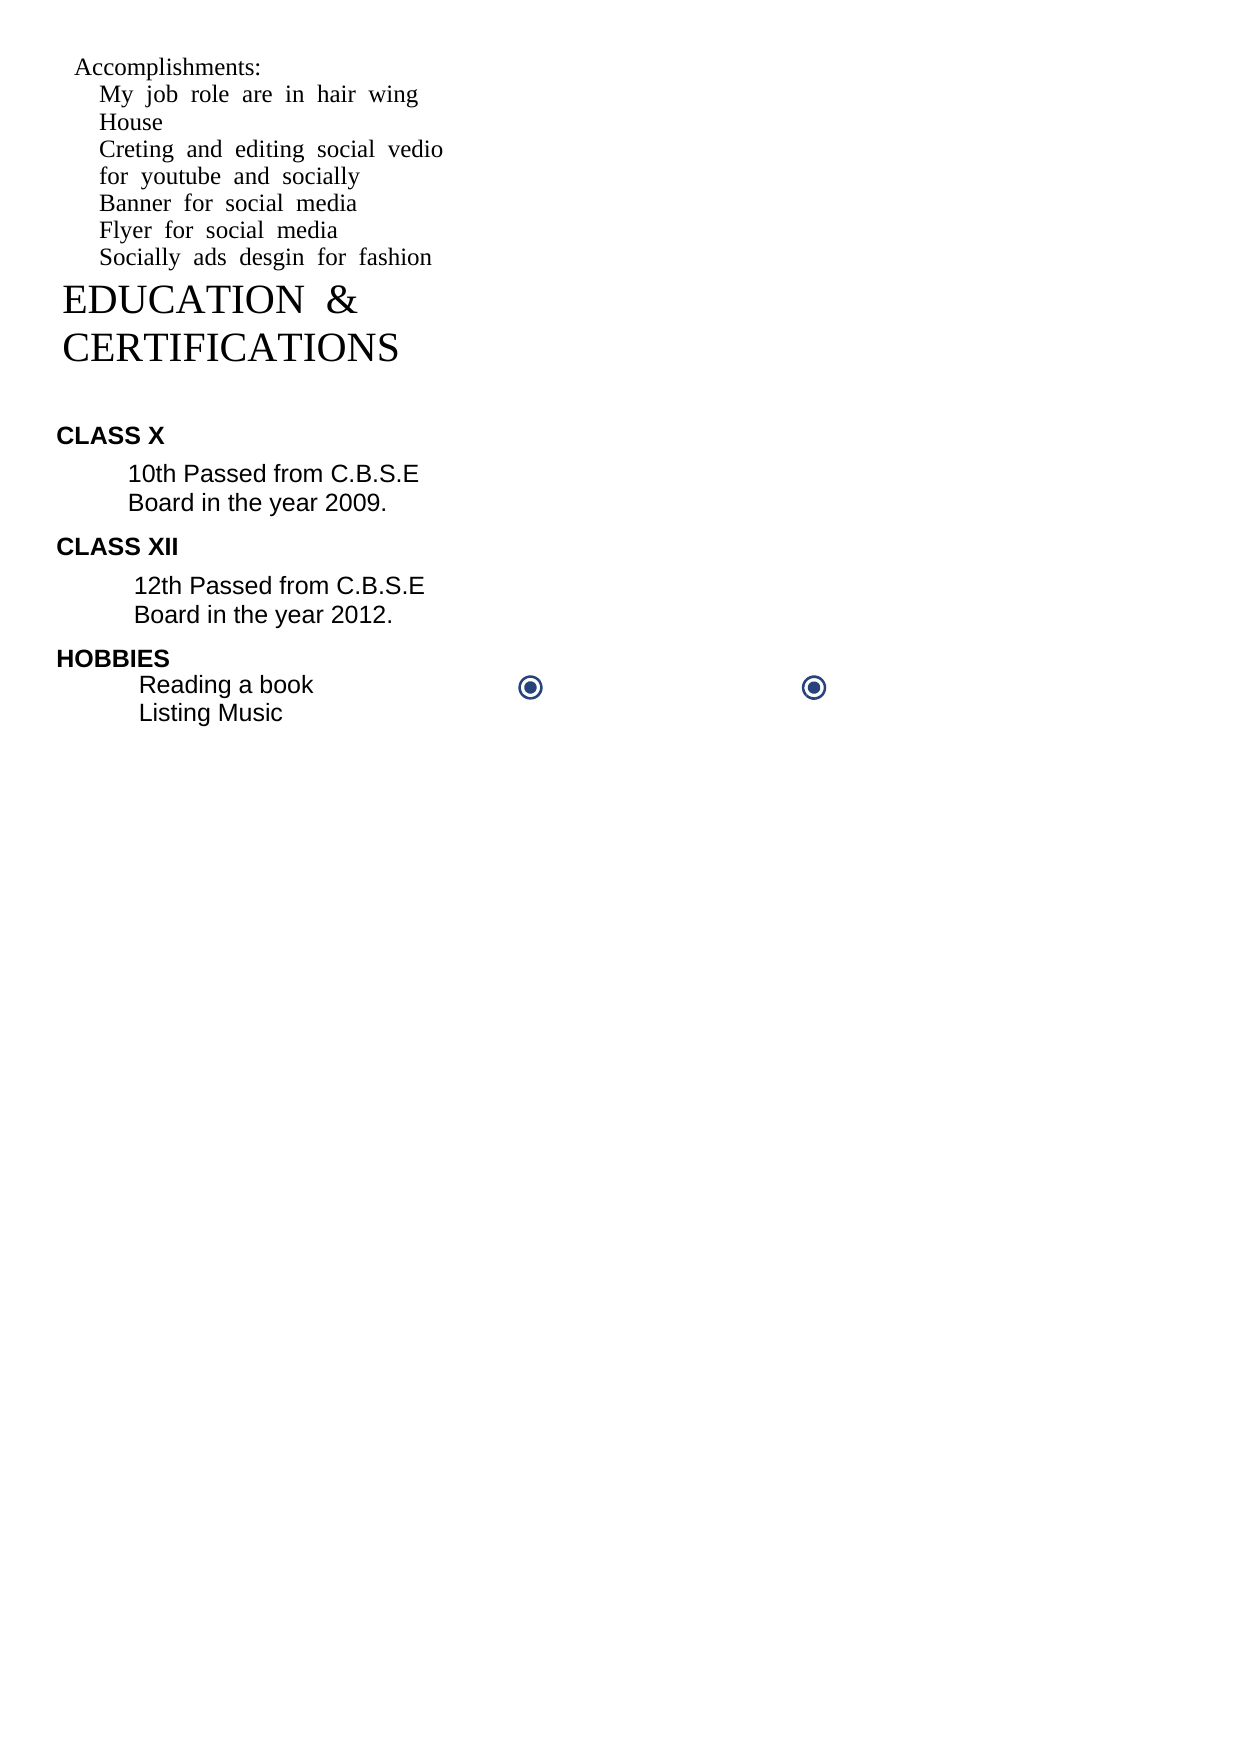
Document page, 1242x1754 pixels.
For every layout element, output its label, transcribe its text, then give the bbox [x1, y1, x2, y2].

text Creting and editing social vedio for youtube and socially [99, 135, 477, 189]
text Flyer for social media [99, 217, 477, 244]
text EDUCATION & CERTIFICATIONS [62, 274, 477, 370]
text 10th Passed from C.B.S.E Board in the year 2009. [128, 459, 477, 517]
text 12th Passed from C.B.S.E Board in the year 2012. [133, 571, 477, 628]
text Accomplishments: [74, 54, 477, 81]
text My job role are in hair wing House [99, 81, 477, 135]
text HOBBIES [56, 643, 477, 672]
text CLASS XII [56, 532, 477, 561]
text Reading a book Listing Music [138, 672, 477, 726]
text Socially ads desgin for fashion [99, 244, 477, 271]
text Banner for social media [99, 189, 477, 217]
text CLASS X [56, 421, 477, 449]
